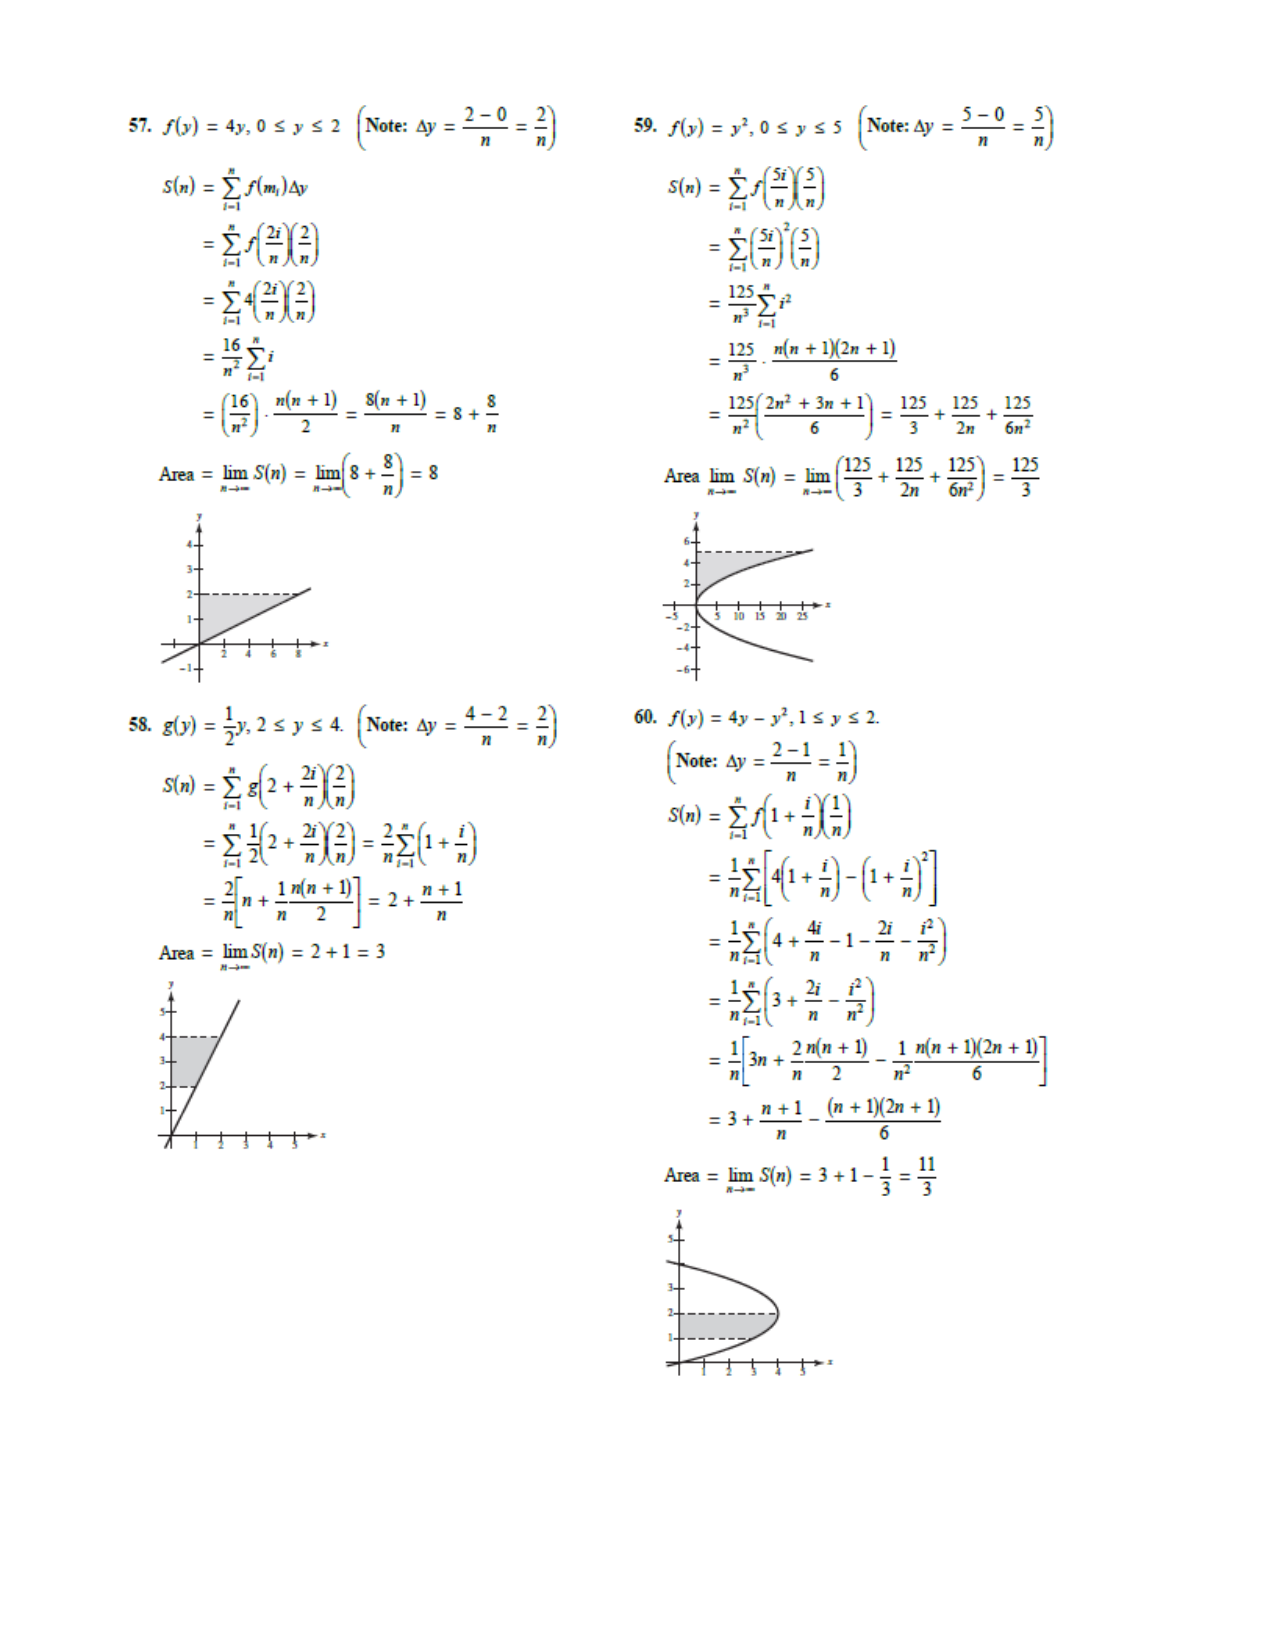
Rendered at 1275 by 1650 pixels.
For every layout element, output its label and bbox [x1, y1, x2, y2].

picture [105, 105, 1121, 1390]
